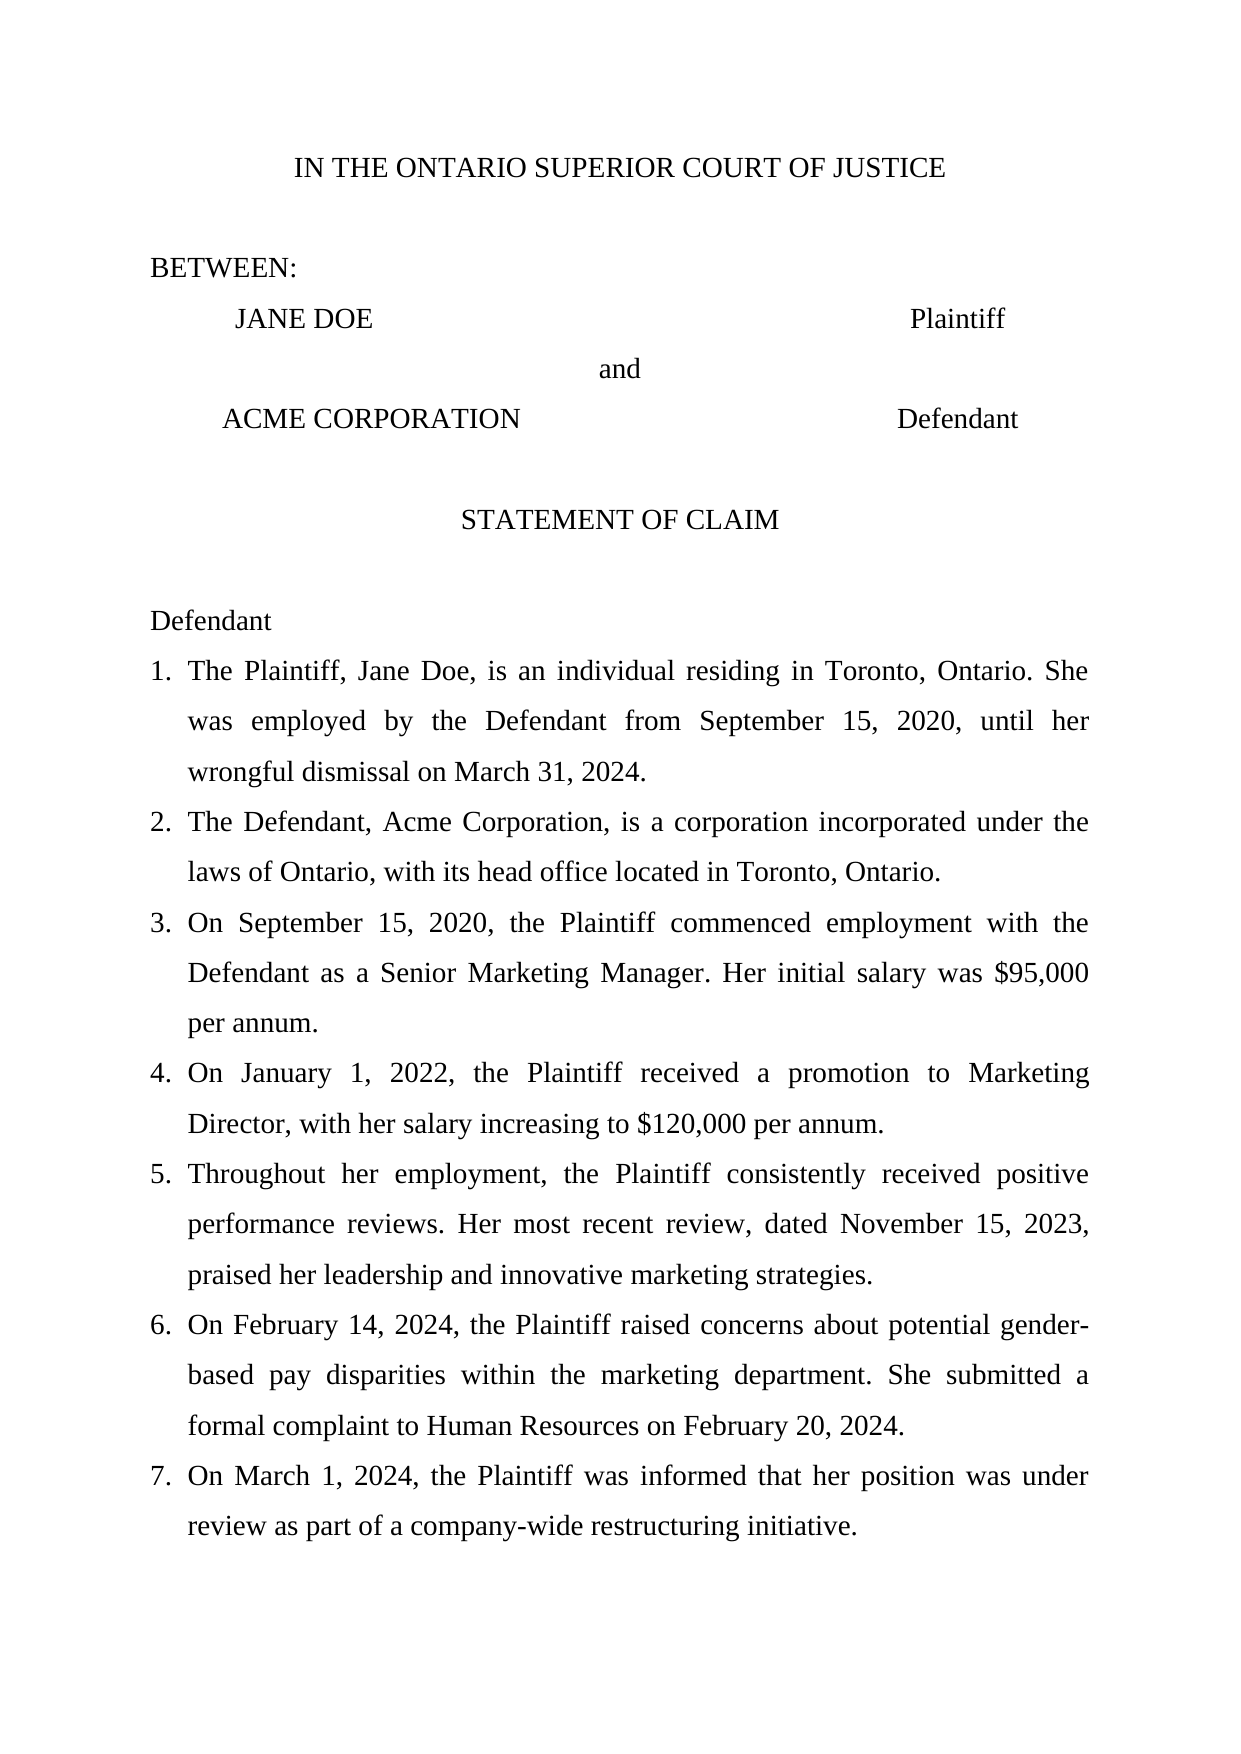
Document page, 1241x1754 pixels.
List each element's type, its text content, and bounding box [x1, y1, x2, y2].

text ACME CORPORATION Defendant [150, 402, 1090, 435]
text STATEMENT OF CLAIM [150, 502, 1090, 536]
list On September 15, 2020, the Plaintiff commenced employment with the Defendant as a Senior Marketing Manager. Her initial salary was $95,000 per annum. [150, 905, 1090, 1039]
text and [150, 351, 1090, 385]
text JANE DOE Plaintiff [150, 301, 1090, 334]
list The Defendant, Acme Corporation, is a corporation incorporated under the laws of Ontario, with its head office located in Toronto, Ontario. [150, 804, 1090, 888]
list On March 1, 2024, the Plaintiff was informed that her position was under review as part of a company-wide restructuring initiative. [150, 1458, 1090, 1542]
text IN THE ONTARIO SUPERIOR COURT OF JUSTICE [150, 150, 1090, 183]
list On February 14, 2024, the Plaintiff raised concerns about potential gender-based pay disparities within the marketing department. She submitted a formal complaint to Human Resources on February 20, 2024. [150, 1307, 1090, 1441]
text BETWEEN: [150, 251, 1090, 284]
list On January 1, 2022, the Plaintiff received a promotion to Marketing Director, with her salary increasing to $120,000 per annum. [150, 1056, 1090, 1139]
list Throughout her employment, the Plaintiff consistently received positive performance reviews. Her most recent review, dated November 15, 2023, praised her leadership and innovative marketing strategies. [150, 1156, 1090, 1290]
text Defendant [150, 552, 1090, 636]
list The Plaintiff, Jane Doe, is an individual residing in Toronto, Ontario. She was employed by the Defendant from September 15, 2020, until her wrongful dismissal on March 31, 2024. [150, 653, 1090, 787]
